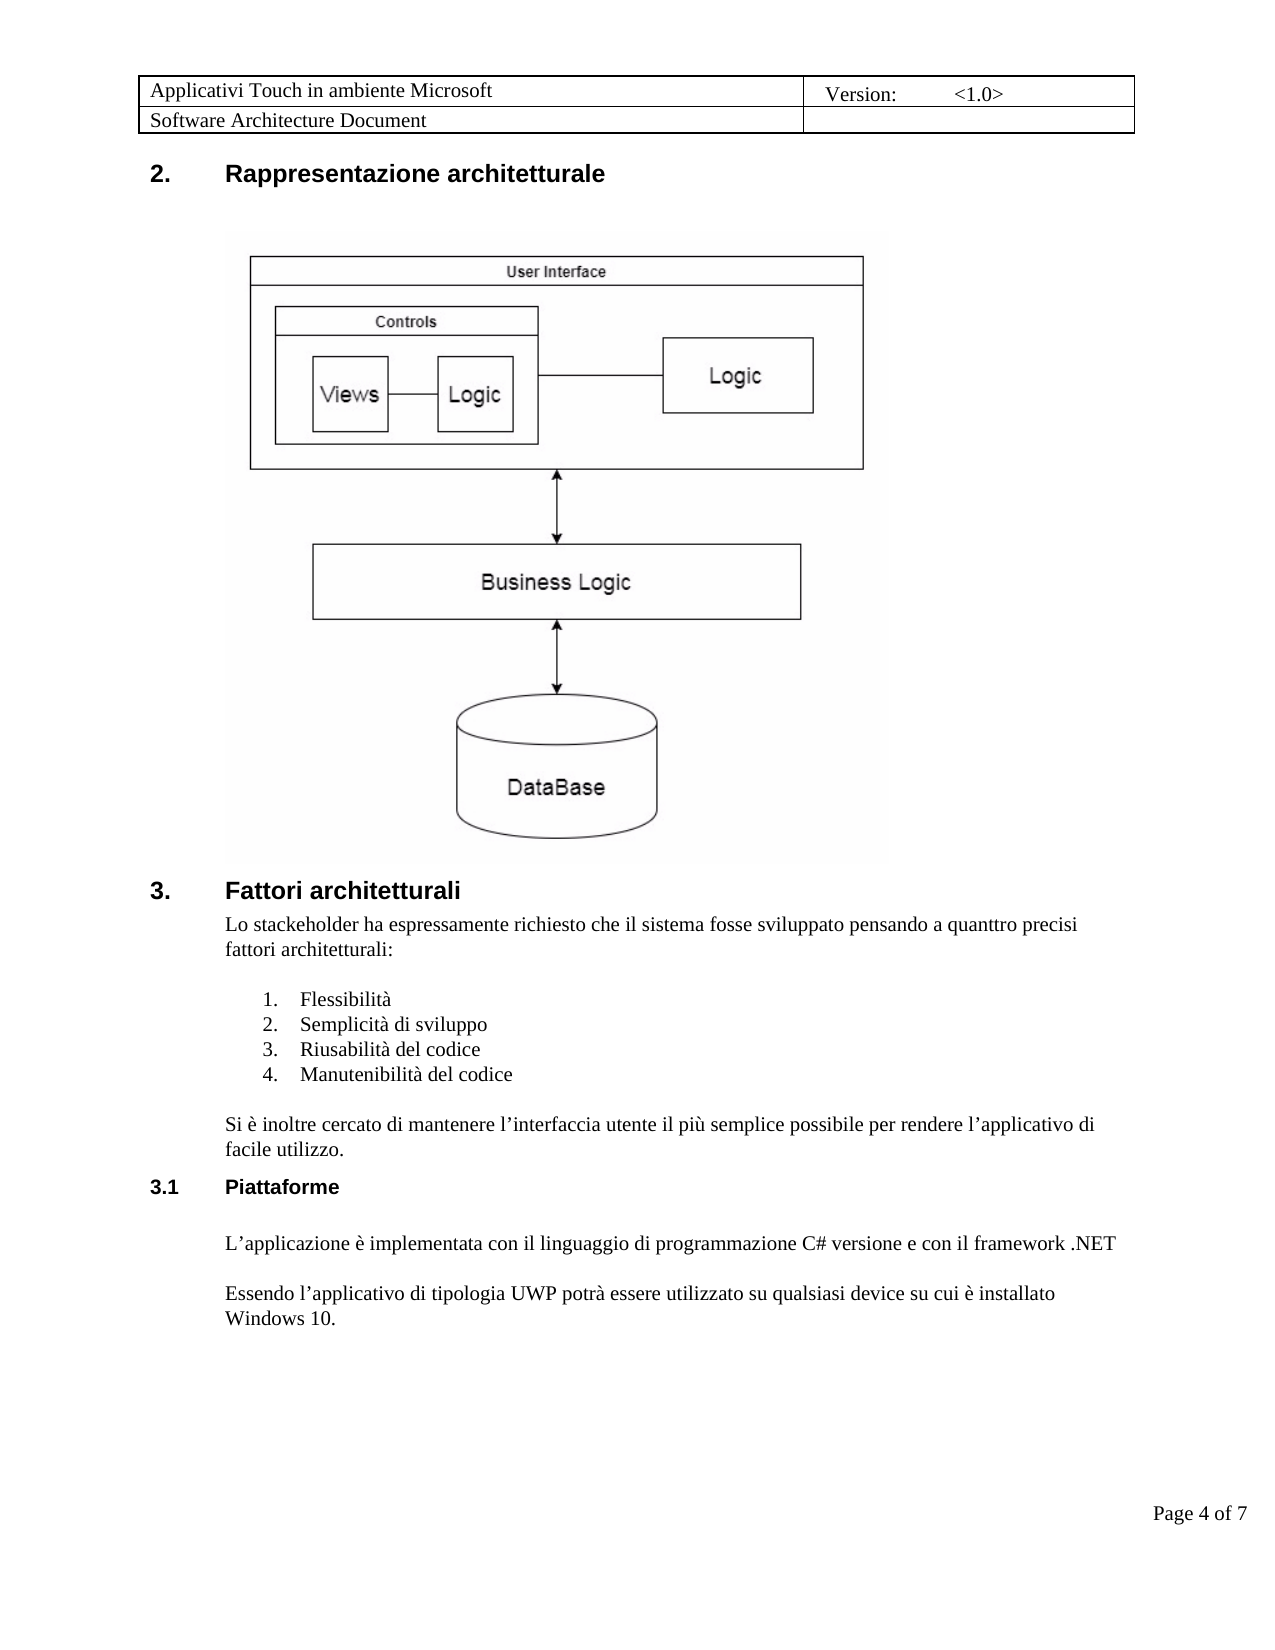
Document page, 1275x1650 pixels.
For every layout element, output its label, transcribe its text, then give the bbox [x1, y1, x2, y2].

list Flessibilità [262, 986, 1125, 1011]
picture [225, 231, 889, 864]
list Semplicità di sviluppo [262, 1011, 1125, 1036]
text Si è inoltre cercato di mantenere l’interfaccia utente il più semplice possibile per rendere l’applicativo di facile utilizzo. [225, 1111, 1125, 1161]
text L’applicazione è implementata con il linguaggio di programmazione C# versione e con il framework .NET [225, 1230, 1125, 1255]
subtitle Fattori architetturali [150, 876, 1125, 905]
text Essendo l’applicativo di tipologia UWP potrà essere utilizzato su qualsiasi device su cui è installato Windows 10. [225, 1280, 1125, 1330]
subtitle Piattaforme [150, 1174, 1125, 1199]
list Riusabilità del codice [262, 1036, 1125, 1061]
list Manutenibilità del codice [262, 1061, 1125, 1086]
text Lo stackeholder ha espressamente richiesto che il sistema fosse sviluppato pensando a quanttro precisi fattori architetturali: [225, 911, 1125, 961]
subtitle Rappresentazione architetturale [150, 159, 1125, 188]
